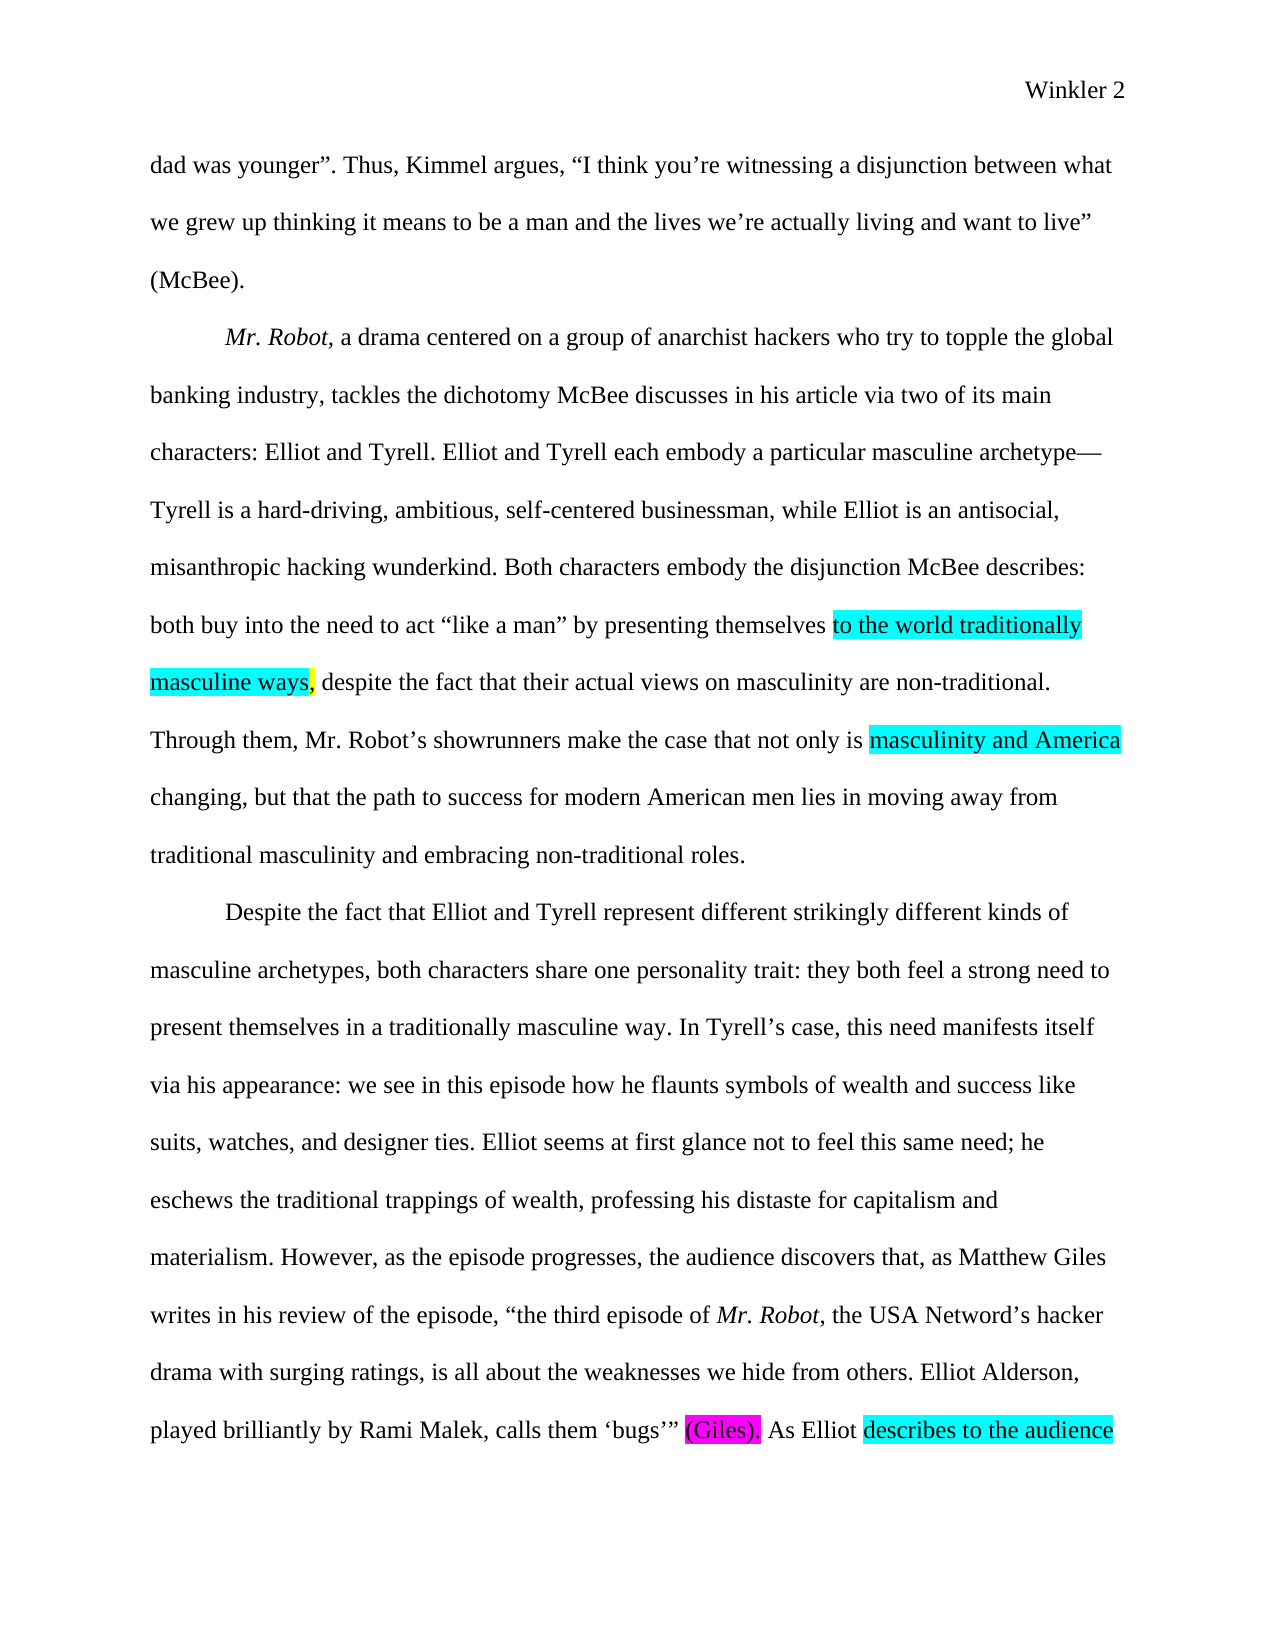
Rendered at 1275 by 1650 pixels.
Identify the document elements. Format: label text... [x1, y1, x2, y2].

text Mr. Robot, a drama centered on a group of anarchist hackers who try to topple the global banking industry, tackles the dichotomy McBee discusses in his article via two of its main characters: Elliot and Tyrell. Elliot and Tyrell each embody a particular masculine archetype— Tyrell is a hard-driving, ambitious, self-centered businessman, while Elliot is an antisocial, misanthropic hacking wunderkind. Both characters embody the disjunction McBee describes: both buy into the need to act “like a man” by presenting themselves to the world traditionally masculine ways, despite the fact that their actual views on masculinity are non-traditional. Through them, Mr. Robot’s showrunners make the case that not only is masculinity and America changing, but that the path to success for modern American men lies in moving away from traditional masculinity and embracing non-traditional roles. [150, 322, 1125, 869]
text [150, 150, 1125, 294]
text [150, 897, 1125, 1444]
